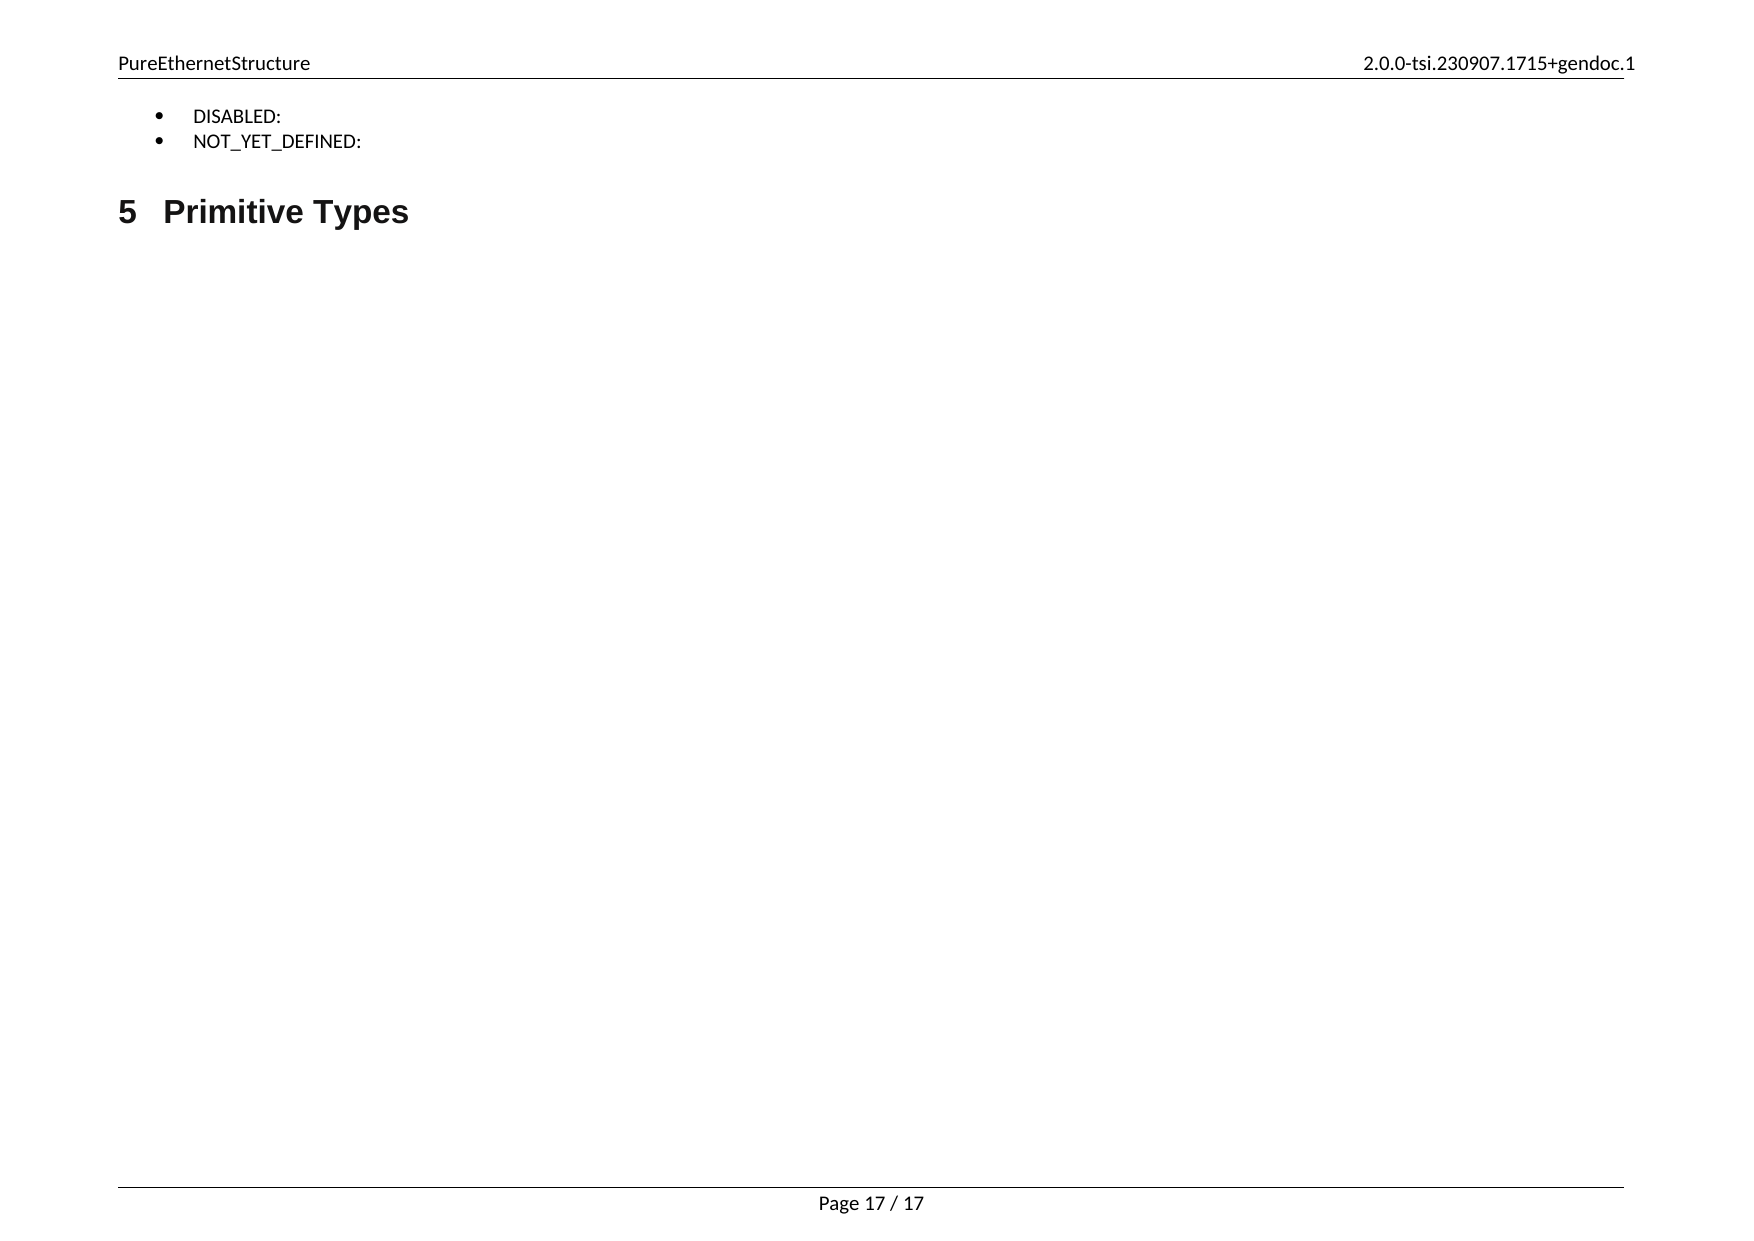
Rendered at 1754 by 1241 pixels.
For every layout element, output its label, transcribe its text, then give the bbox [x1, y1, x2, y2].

subtitle Primitive Types [118, 192, 1624, 230]
list DISABLED: [156, 103, 1624, 129]
list NOT_YET_DEFINED: [156, 129, 1624, 154]
